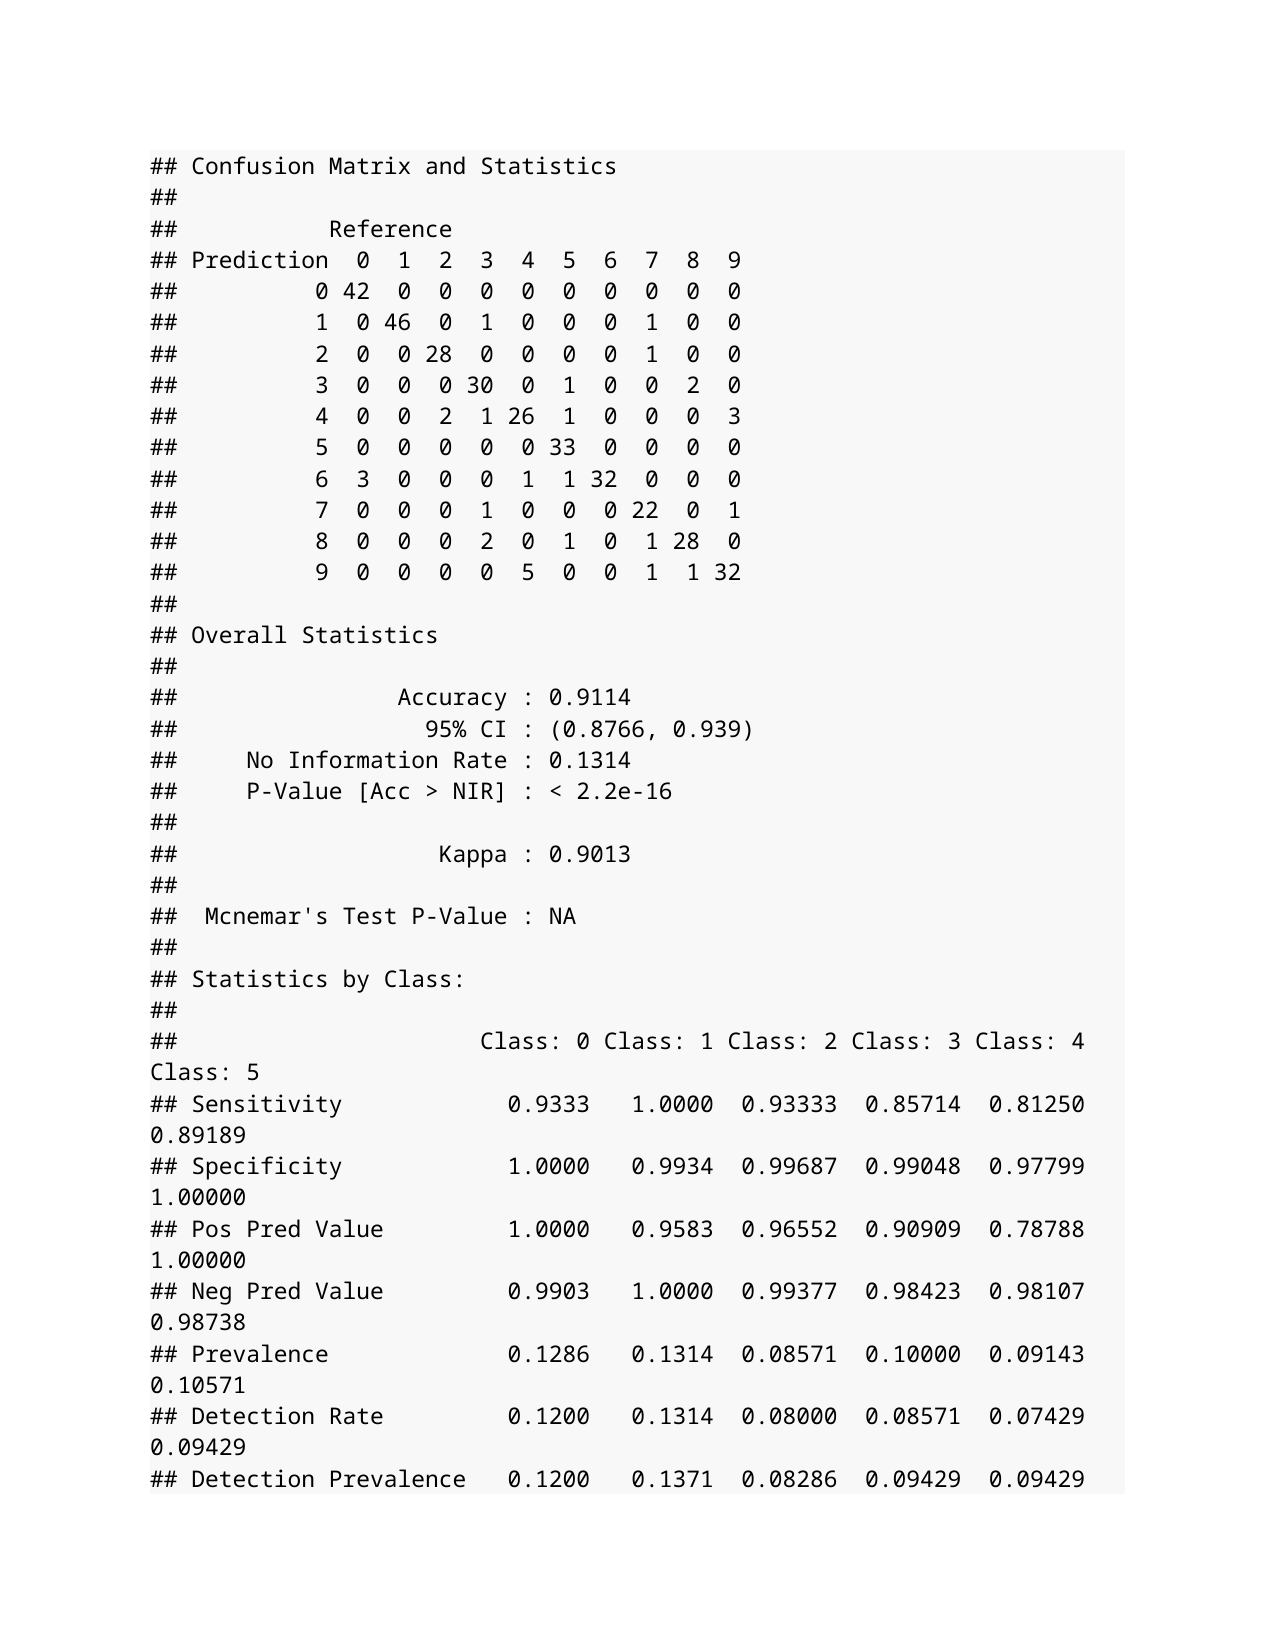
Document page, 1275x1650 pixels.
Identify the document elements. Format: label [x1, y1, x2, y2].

text [150, 150, 1125, 1494]
